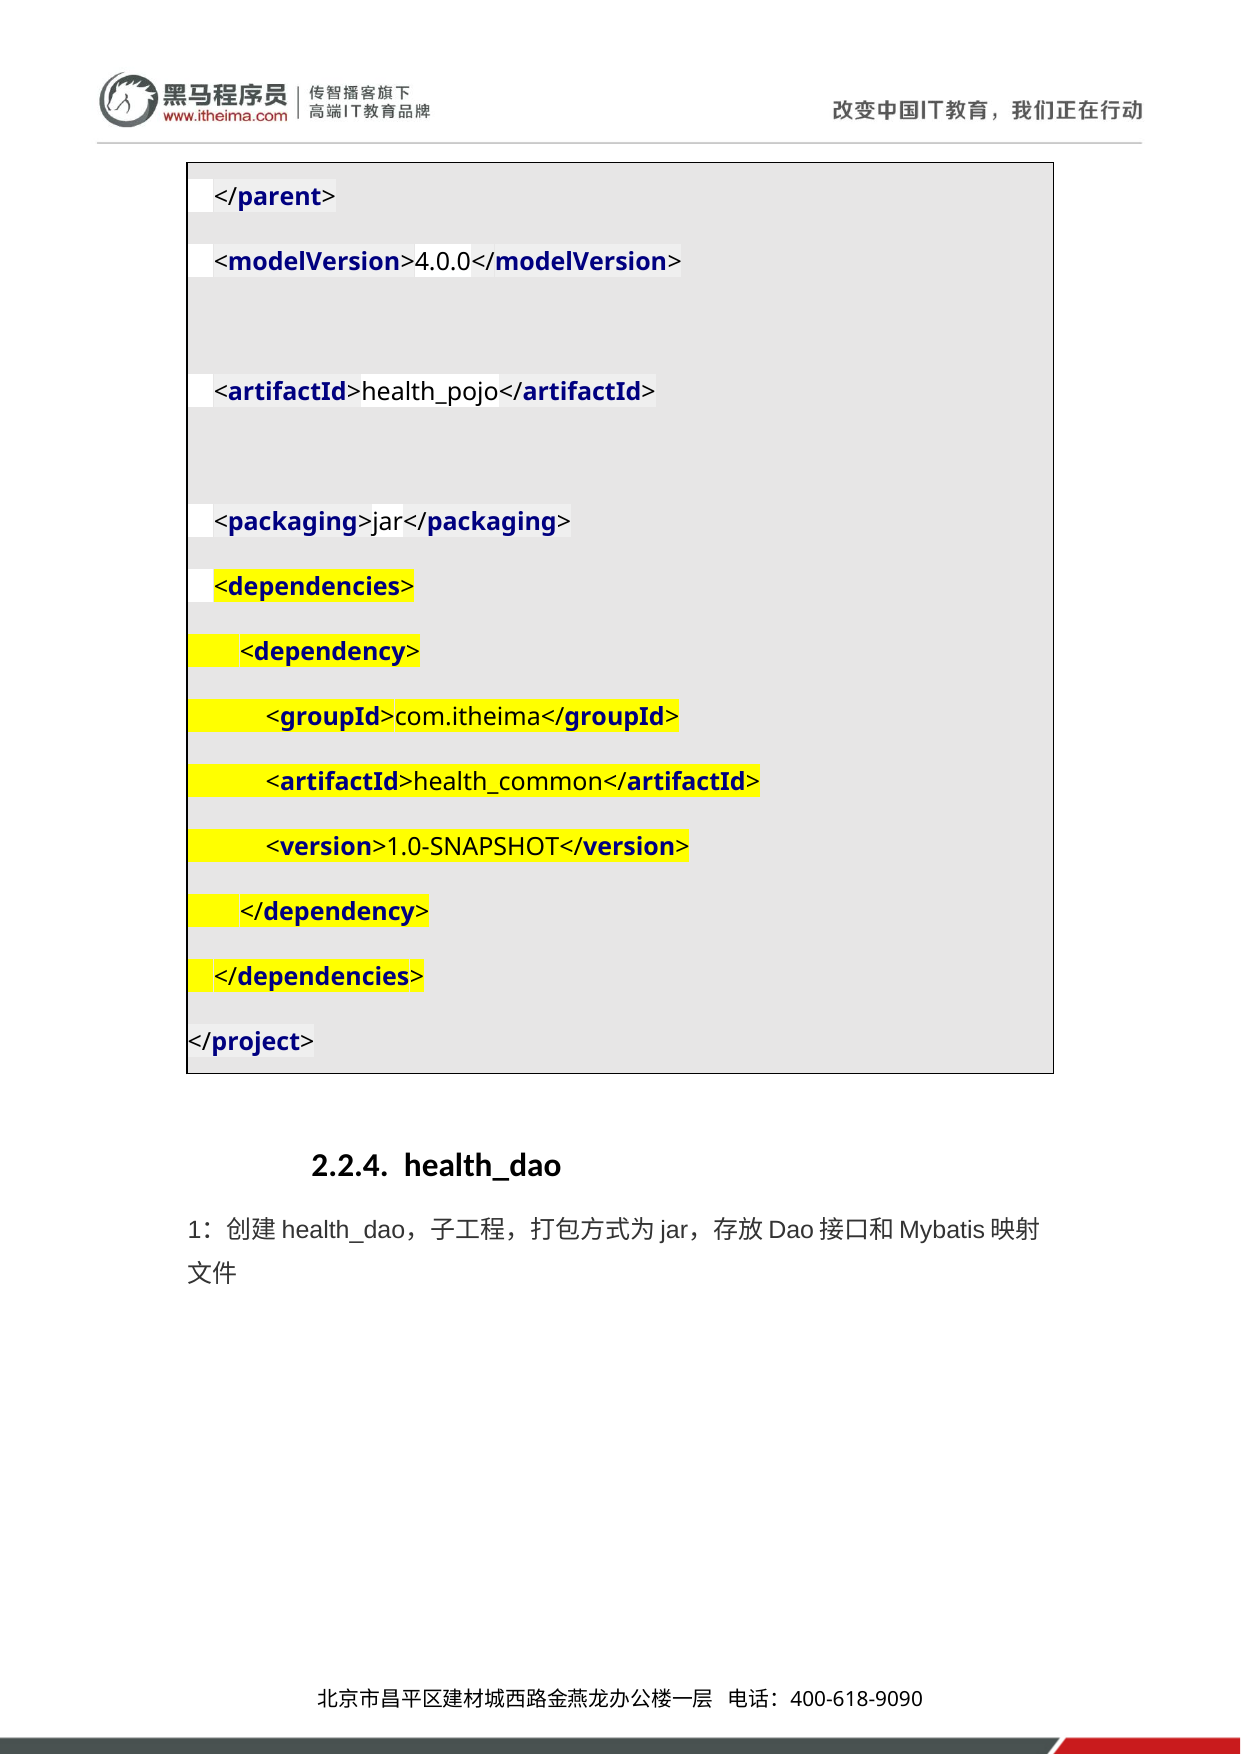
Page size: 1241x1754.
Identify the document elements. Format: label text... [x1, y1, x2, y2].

picture [0, 1678, 1241, 1754]
text 1：创建health_dao，子工程，打包方式为jar，存放Dao接口和Mybatis映射文件 [187, 1210, 1053, 1289]
subtitle health_dao [311, 1143, 1053, 1184]
picture [0, 1, 1241, 151]
